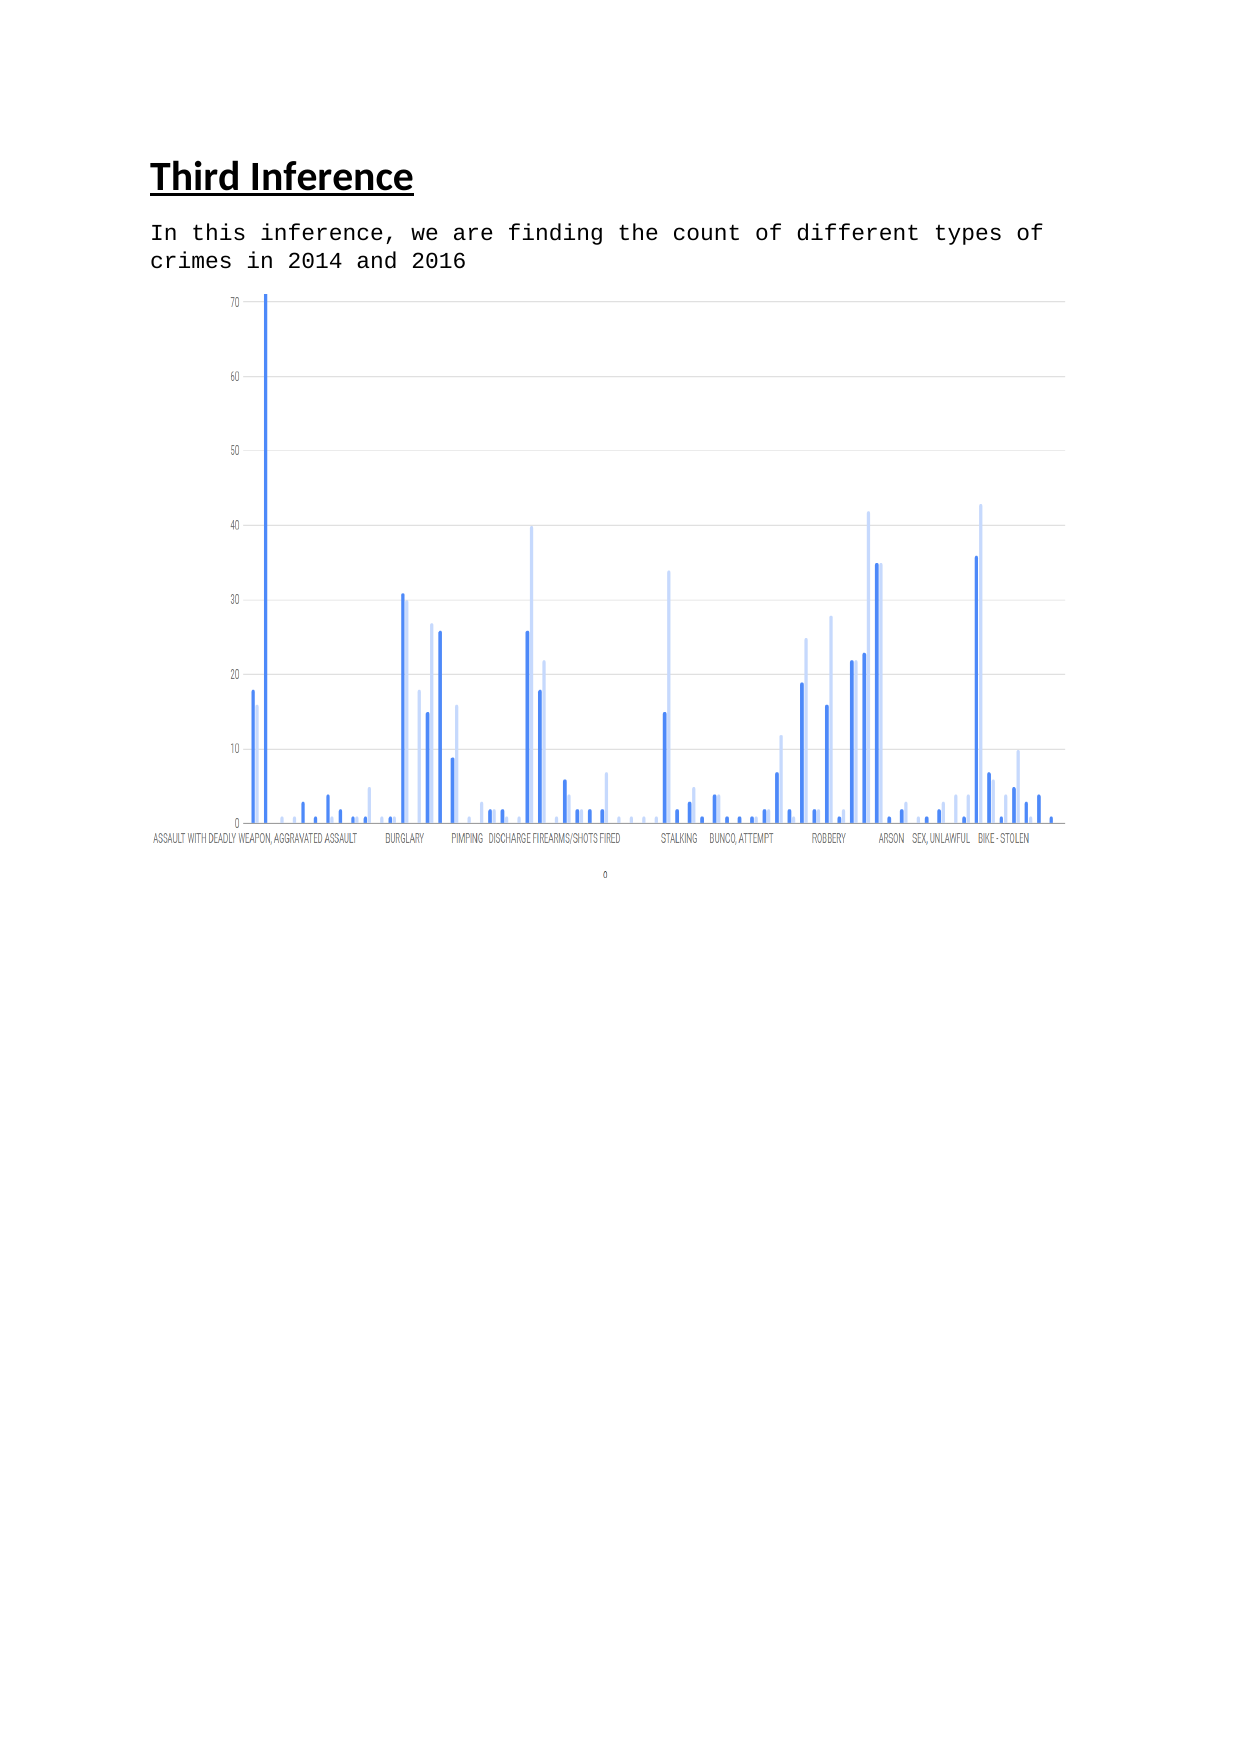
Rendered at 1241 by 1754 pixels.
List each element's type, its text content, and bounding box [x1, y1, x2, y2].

text In this inference, we are finding the count of different types of crimes in 2014 and 2016 [150, 222, 1090, 275]
text Third Inference [150, 150, 1090, 201]
picture [150, 294, 1090, 909]
